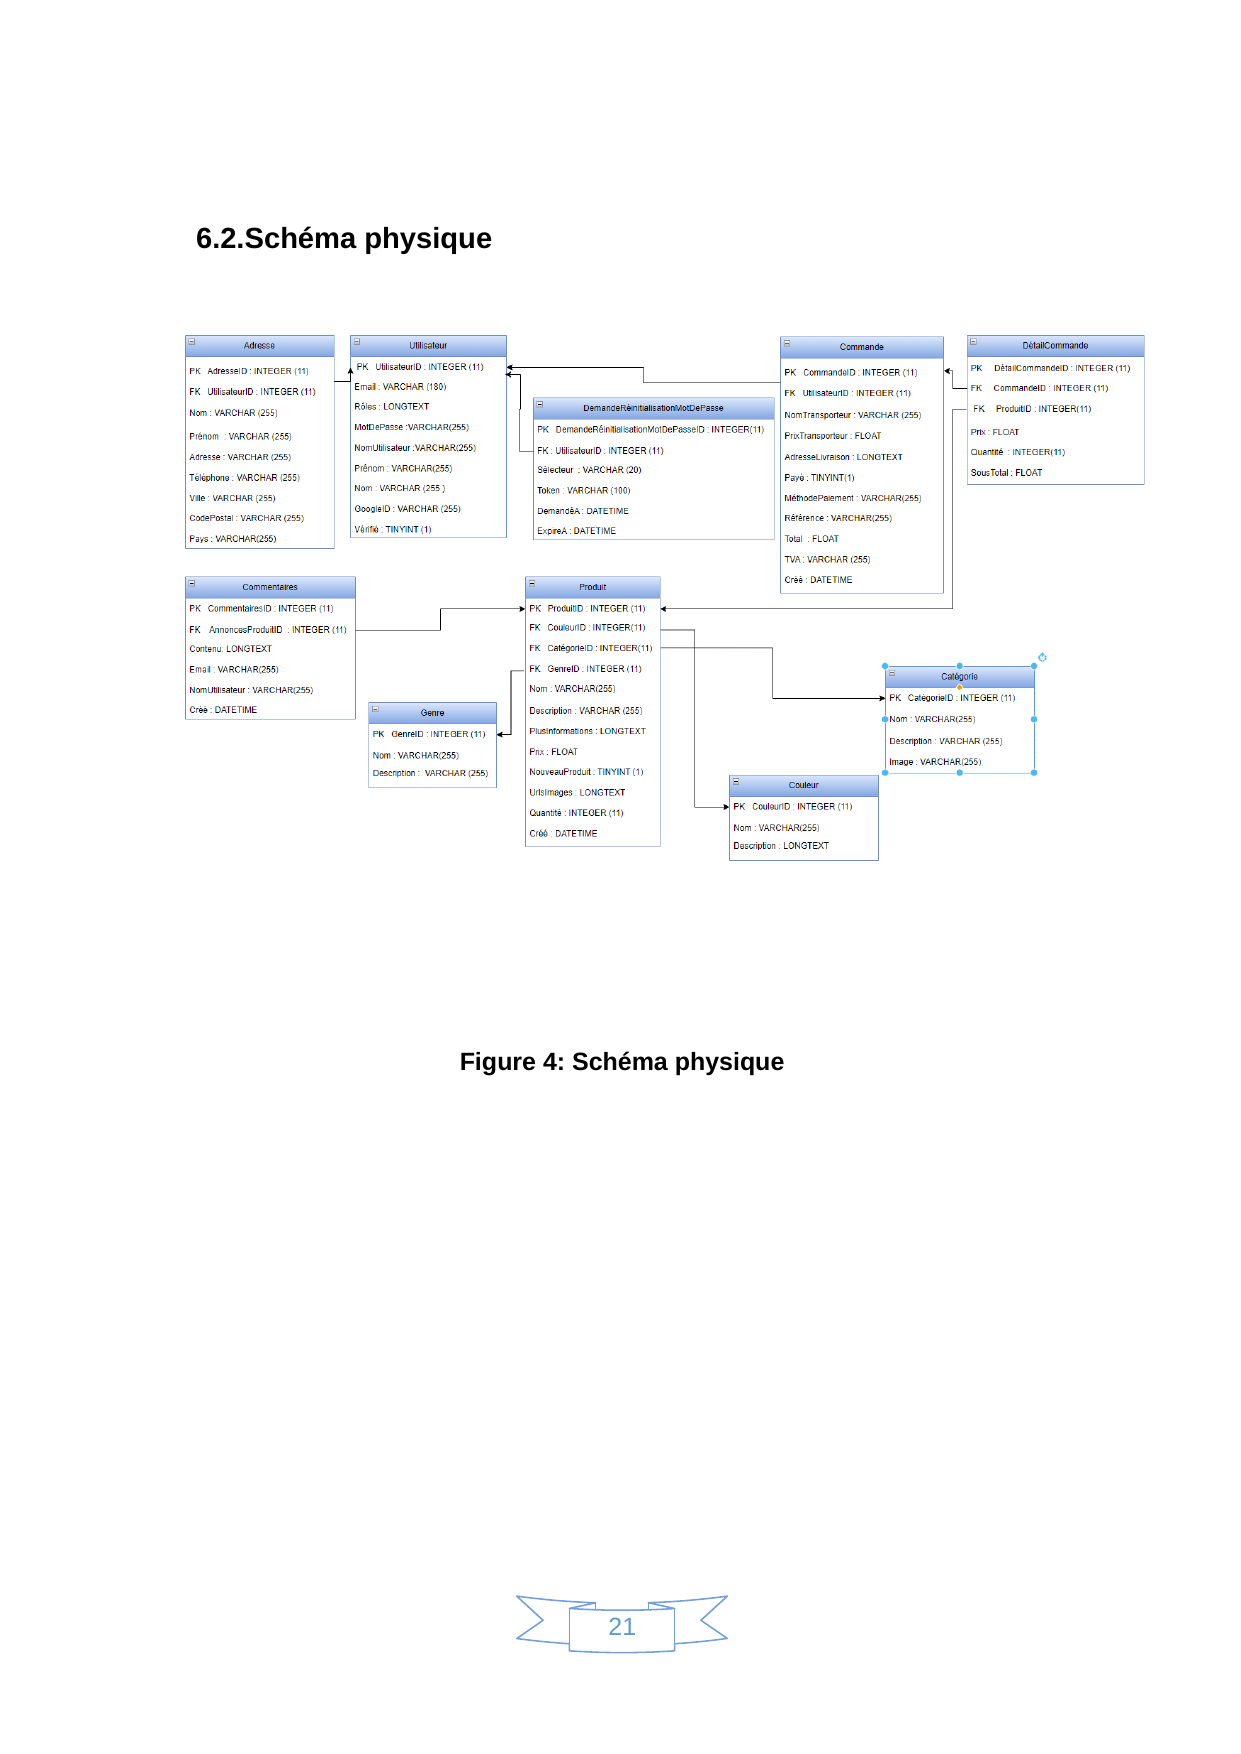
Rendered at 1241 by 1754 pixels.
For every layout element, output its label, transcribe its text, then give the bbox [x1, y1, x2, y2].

subtitle Figure 4: Schéma physique [119, 1047, 1125, 1076]
picture [179, 329, 1186, 881]
subtitle 6.2.Schéma physique [196, 221, 1048, 254]
